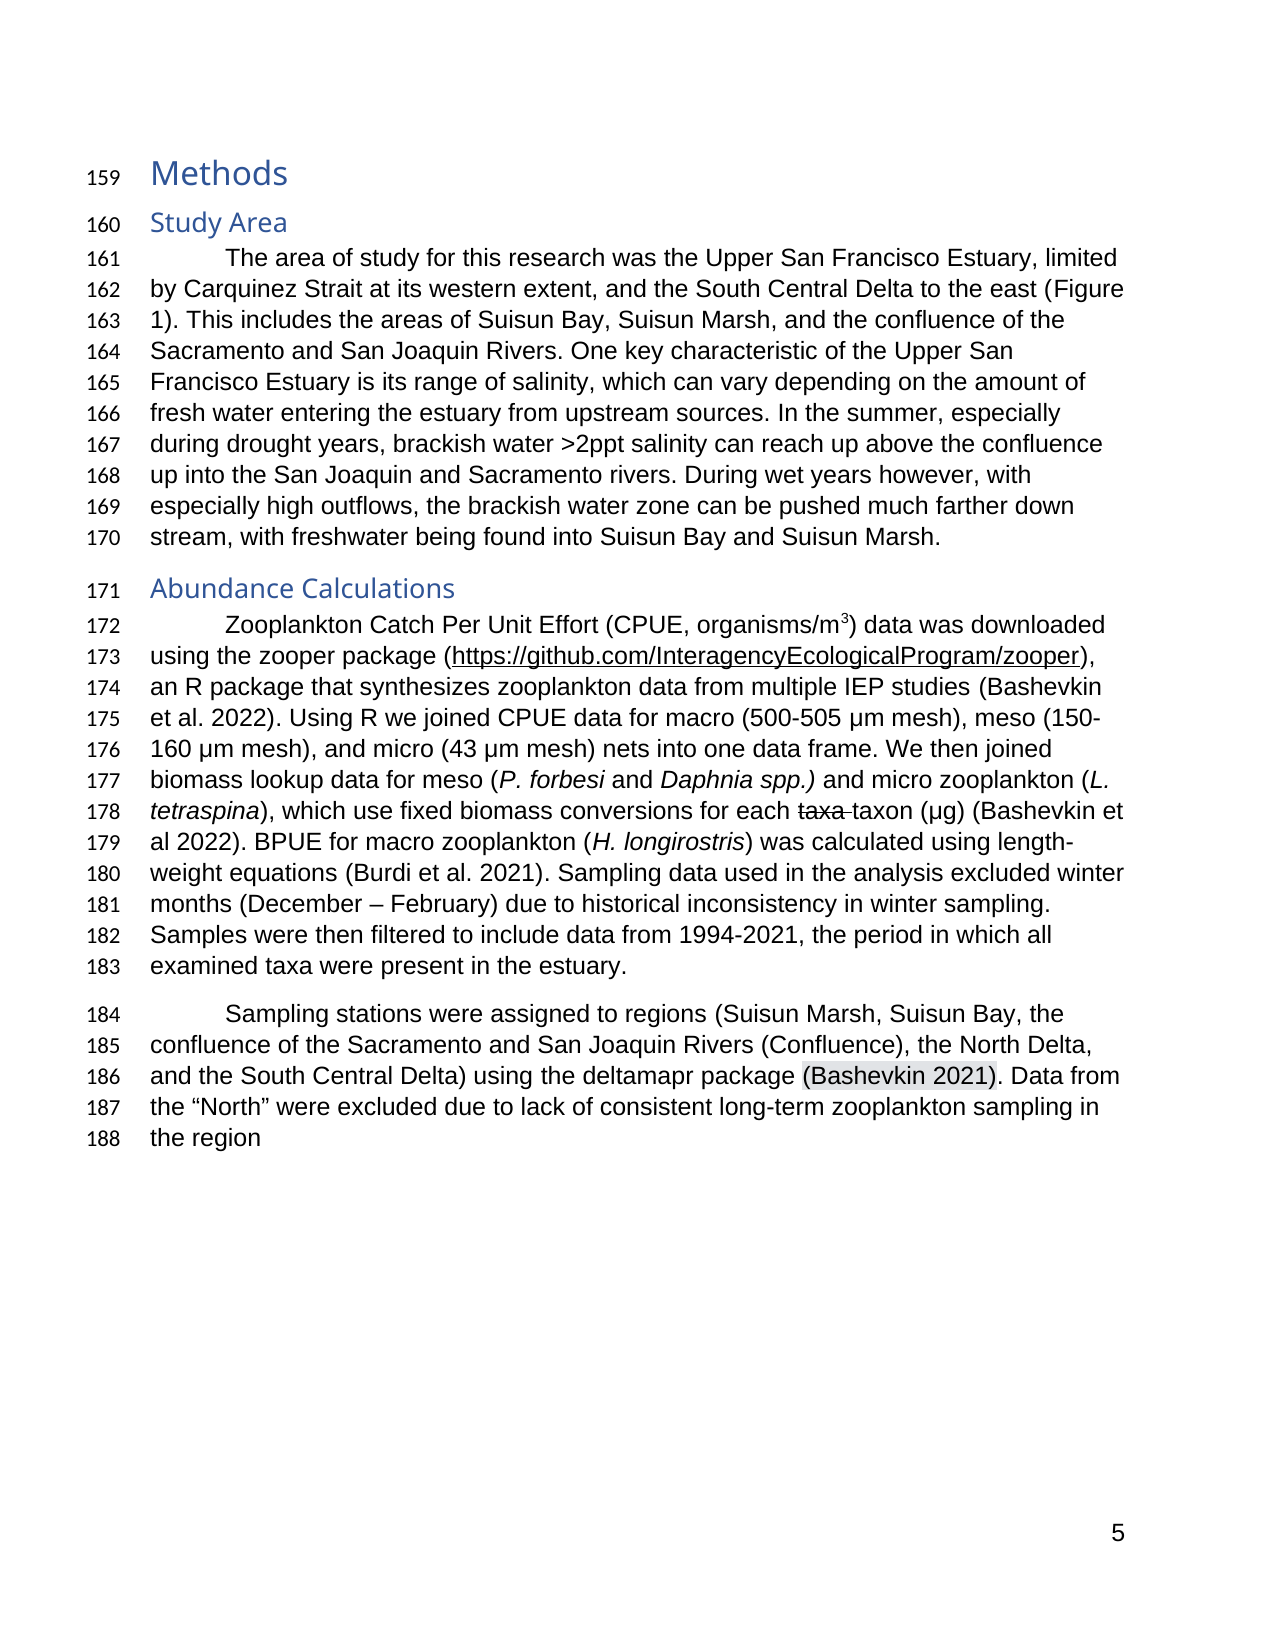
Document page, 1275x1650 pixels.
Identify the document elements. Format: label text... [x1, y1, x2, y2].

text Zooplankton Catch Per Unit Effort (CPUE, organisms/m3) data was downloaded using the zooper package (https://github.com/InteragencyEcologicalProgram/zooper), an R package that synthesizes zooplankton data from multiple IEP studies (Bashevkin et al. 2022). Using R we joined CPUE data for macro (500-505 μm mesh), meso (150-160 μm mesh), and micro (43 μm mesh) nets into one data frame. We then joined biomass lookup data for meso (P. forbesi and Daphnia spp.) and micro zooplankton (L. tetraspina), which use fixed biomass conversions for each taxa taxon (μg) (Bashevkin et al 2022). BPUE for macro zooplankton (H. longirostris) was calculated using length-weight equations (Burdi et al. 2021). Sampling data used in the analysis excluded winter months (December – February) due to historical inconsistency in winter sampling. Samples were then filtered to include data from 1994-2021, the period in which all examined taxa were present in the estuary. [150, 610, 1125, 980]
text The area of study for this research was the Upper San Francisco Estuary, limited by Carquinez Strait at its western extent, and the South Central Delta to the east (Figure 1). This includes the areas of Suisun Bay, Suisun Marsh, and the confluence of the Sacramento and San Joaquin Rivers. One key characteristic of the Upper San Francisco Estuary is its range of salinity, which can vary depending on the amount of fresh water entering the estuary from upstream sources. In the summer, especially during drought years, brackish water >2ppt salinity can reach up above the confluence up into the San Joaquin and Sacramento rivers. During wet years however, with especially high outflows, the brackish water zone can be pushed much farther down stream, with freshwater being found into Suisun Bay and Suisun Marsh. [150, 243, 1125, 551]
subtitle Abundance Calculations [150, 570, 1125, 607]
subtitle Study Area [150, 203, 1125, 240]
text Sampling stations were assigned to regions (Suisun Marsh, Suisun Bay, the confluence of the Sacramento and San Joaquin Rivers (Confluence), the North Delta, and the South Central Delta) using the deltamapr package (Bashevkin 2021). Data from the “North” were excluded due to lack of consistent long-term zooplankton sampling in the region [150, 999, 1125, 1152]
subtitle Methods [150, 150, 1125, 195]
